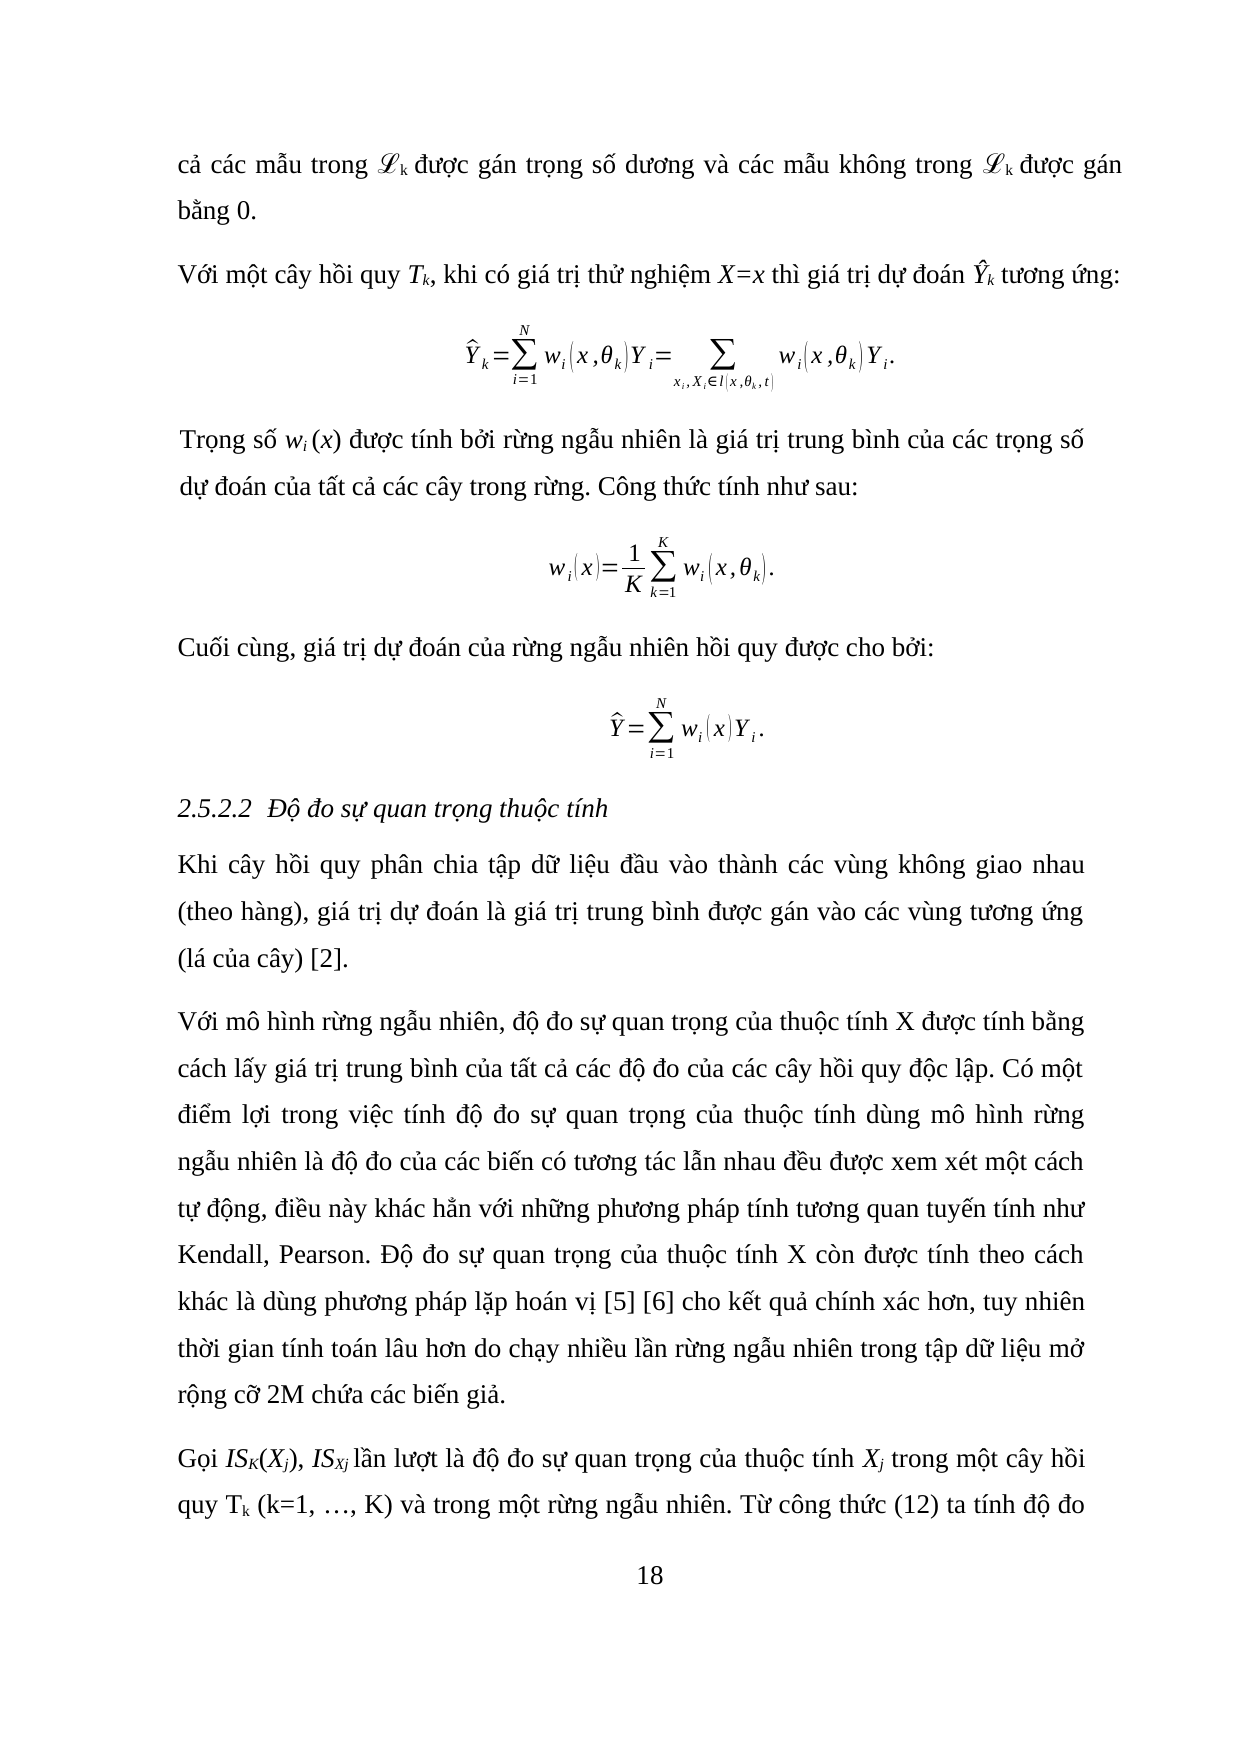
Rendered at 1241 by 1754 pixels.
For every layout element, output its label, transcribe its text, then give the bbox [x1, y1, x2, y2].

subtitle Độ đo sự quan trọng thuộc tính [177, 792, 1122, 823]
text Khi cây hồi quy phân chia tập dữ liệu đầu vào thành các vùng không giao nhau (theo hàng), giá trị dự đoán là giá trị trung bình được gán vào các vùng tương ứng (lá của cây). [177, 848, 1086, 973]
text Với mô hình rừng ngẫu nhiên, độ đo sự quan trọng của thuộc tính X được tính bằng cách lấy giá trị trung bình của tất cả các độ đo của các cây hồi quy độc lập. Có một điểm lợi trong việc tính độ đo sự quan trọng của thuộc tính dùng mô hình rừng ngẫu nhiên là độ đo của các biến có tương tác lẫn nhau đều được xem xét một cách tự động, điều này khác hẳn với những phương pháp tính tương quan tuyến tính như Kendall, Pearson. Độ đo sự quan trọng của thuộc tính X còn được tính theo cách khác là dùng phương pháp lặp hoán vị cho kết quả chính xác hơn, tuy nhiên thời gian tính toán lâu hơn do chạy nhiều lần rừng ngẫu nhiên trong tập dữ liệu mở rộng cỡ 2M chứa các biến giả. [177, 1005, 1086, 1409]
text Cuối cùng, giá trị dự đoán của rừng ngẫu nhiên hồi quy được cho bởi: [177, 631, 1122, 662]
text Trọng số wi (x) được tính bởi rừng ngẫu nhiên là giá trị trung bình của các trọng số dự đoán của tất cả các cây trong rừng. Công thức tính như sau: [179, 423, 1086, 501]
text Với một cây hồi quy Tk, khi có giá trị thử nghiệm X=x thì giá trị dự đoán Ŷk tương ứng: [177, 258, 1122, 289]
